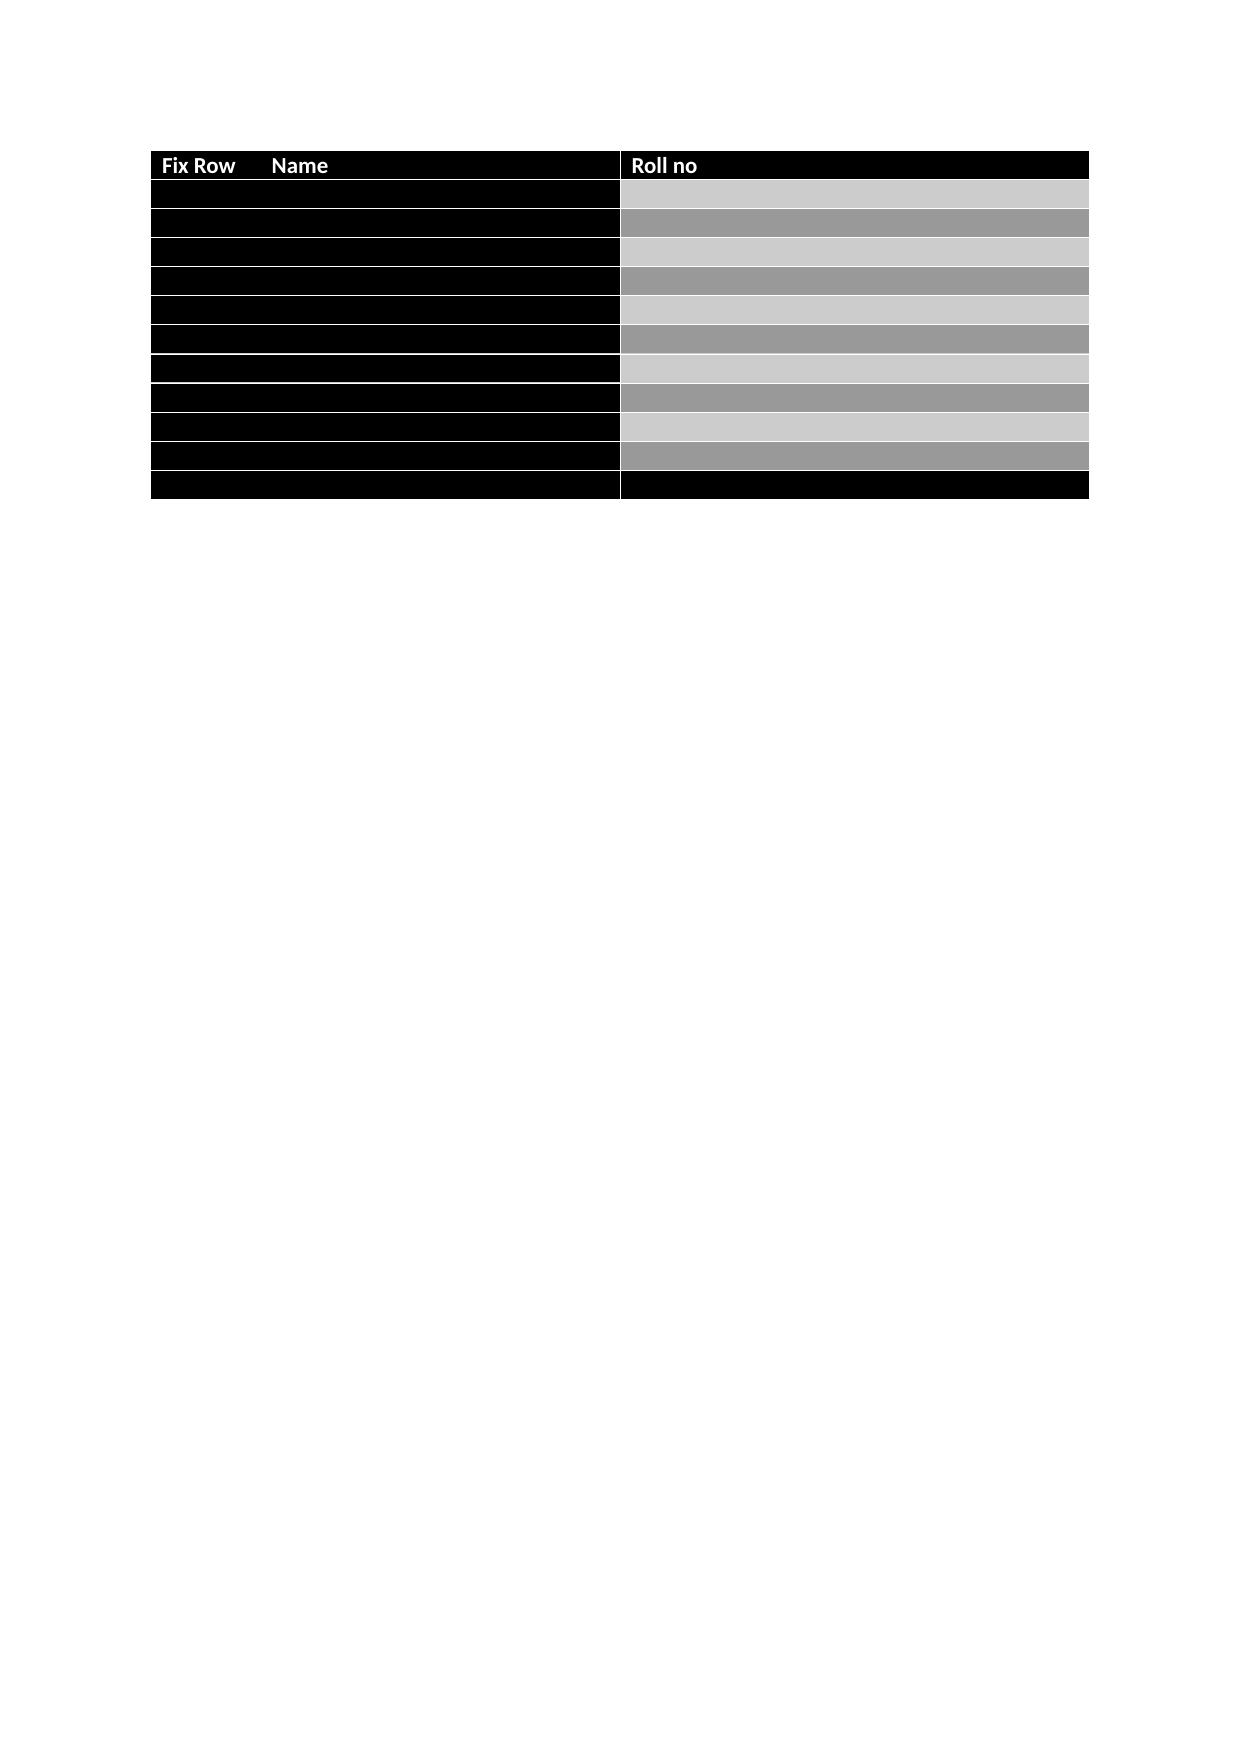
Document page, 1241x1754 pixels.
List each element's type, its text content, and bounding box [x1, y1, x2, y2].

table_cell [621, 267, 1089, 295]
table_header Fix Row Name [151, 151, 620, 179]
table_cell [151, 442, 620, 470]
table_cell [621, 471, 1089, 499]
table_cell [151, 325, 620, 353]
table_cell [151, 471, 620, 499]
table_cell [151, 384, 620, 412]
table_cell [621, 442, 1089, 470]
table_cell [621, 325, 1089, 353]
table_cell [151, 238, 620, 266]
table_cell [621, 238, 1089, 266]
table_cell [621, 355, 1089, 382]
table_cell [621, 180, 1089, 208]
table_cell [151, 413, 620, 441]
table_cell [621, 384, 1089, 412]
table_cell [621, 296, 1089, 324]
table_cell [151, 267, 620, 295]
table_cell [151, 355, 620, 382]
table_cell [151, 209, 620, 237]
table_cell [151, 296, 620, 324]
table_cell [621, 209, 1089, 237]
table_cell [151, 180, 620, 208]
table_header Roll no [621, 151, 1089, 179]
table_cell [621, 413, 1089, 441]
